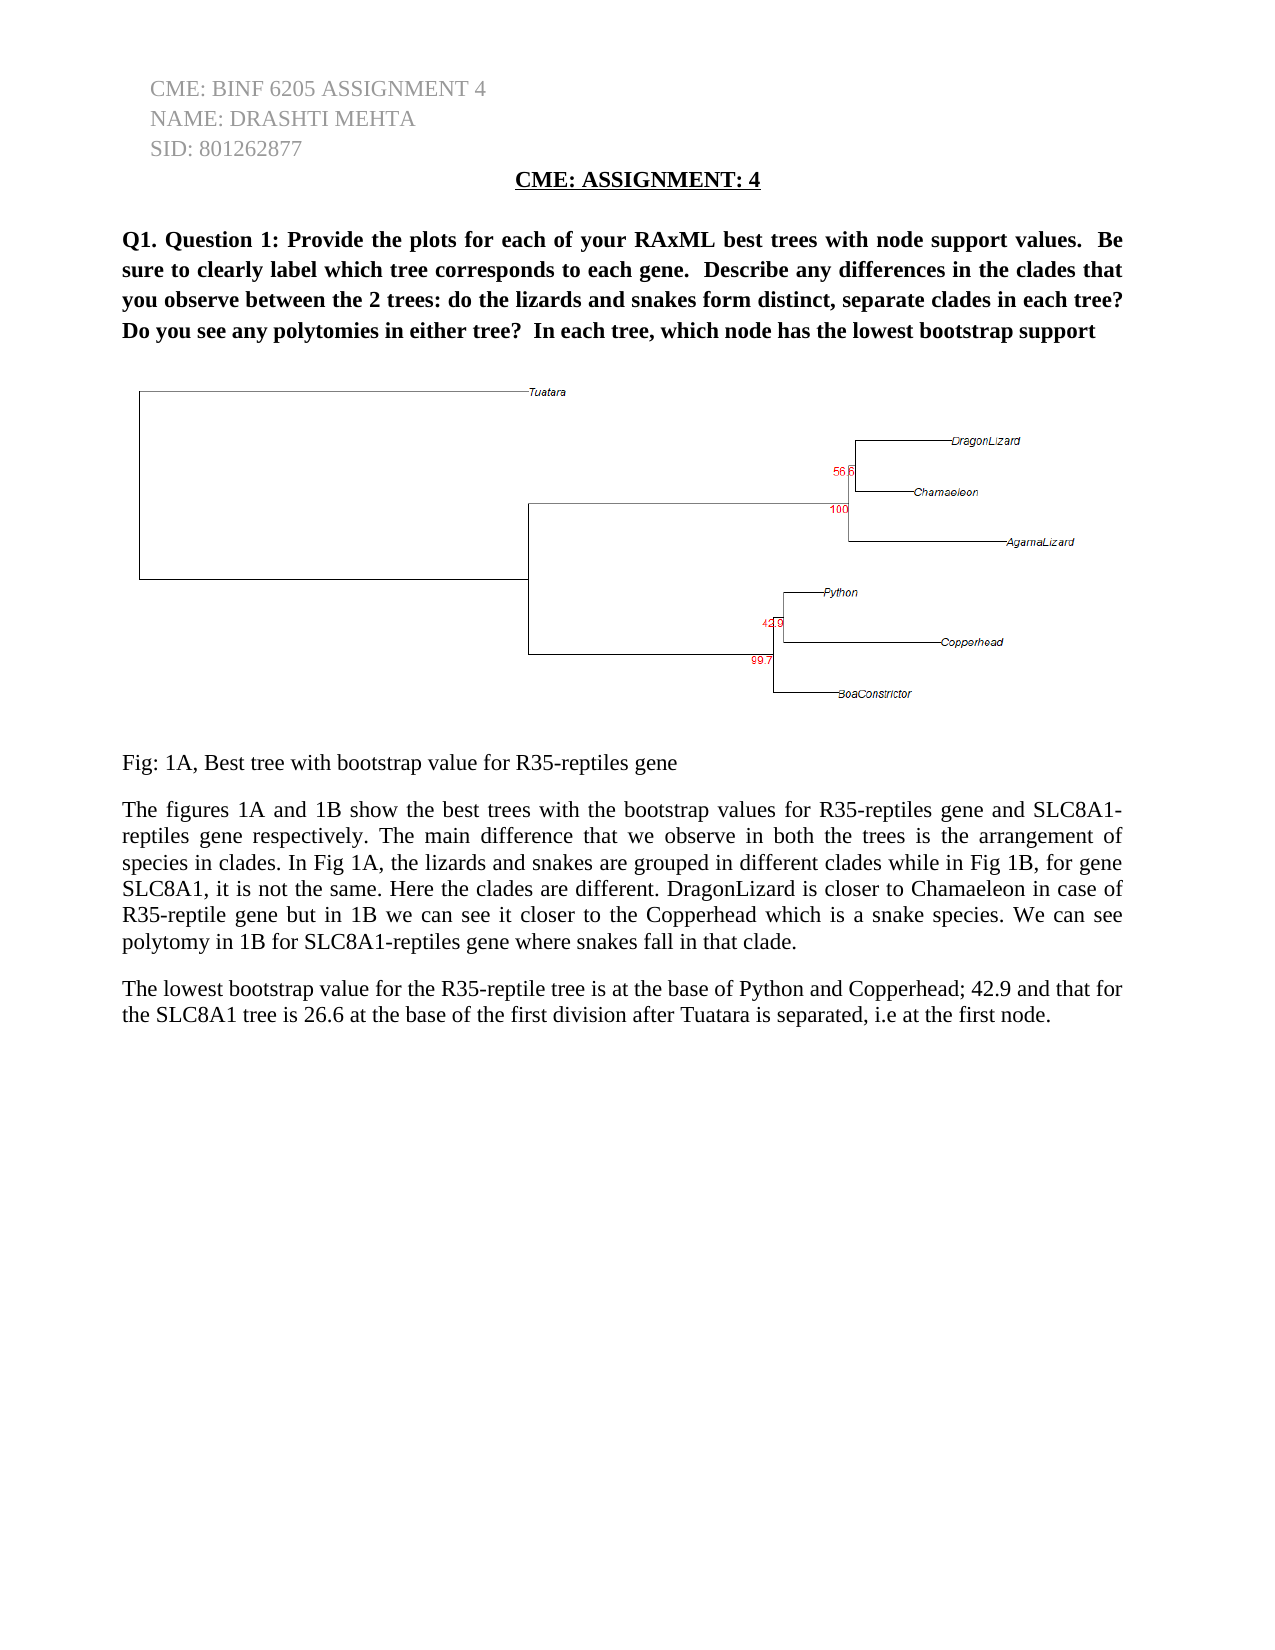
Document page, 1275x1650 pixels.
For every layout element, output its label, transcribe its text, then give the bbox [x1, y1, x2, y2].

text The figures 1A and 1B show the best trees with the bootstrap values for R35-reptiles gene and SLC8A1-reptiles gene respectively. The main difference that we observe in both the trees is the arrangement of species in clades. In Fig 1A, the lizards and snakes are grouped in different clades while in Fig 1B, for gene SLC8A1, it is not the same. Here the clades are different. DragonLizard is closer to Chamaeleon in case of R35-reptile gene but in 1B we can see it closer to the Copperhead which is a snake species. We can see polytomy in 1B for SLC8A1-reptiles gene where snakes fall in that clade. [122, 796, 1125, 954]
text The lowest bootstrap value for the R35-reptile tree is at the base of Python and Copperhead; 42.9 and that for the SLC8A1 tree is 26.6 at the base of the first division after Tuatara is separated, i.e at the first node. [122, 975, 1125, 1028]
text CME: ASSIGNMENT: 4 [150, 166, 1125, 192]
text Q1. Question 1: Provide the plots for each of your RAxML best trees with node support values. Be sure to clearly label which tree corresponds to each gene. Describe any differences in the clades that you observe between the 2 trees: do the lizards and snakes form distinct, separate clades in each tree? Do you see any polytomies in either tree? In each tree, which node has the lowest bootstrap support [122, 226, 1125, 343]
text Fig: 1A, Best tree with bootstrap value for R35-reptiles gene [122, 749, 1125, 775]
picture [121, 367, 1097, 729]
